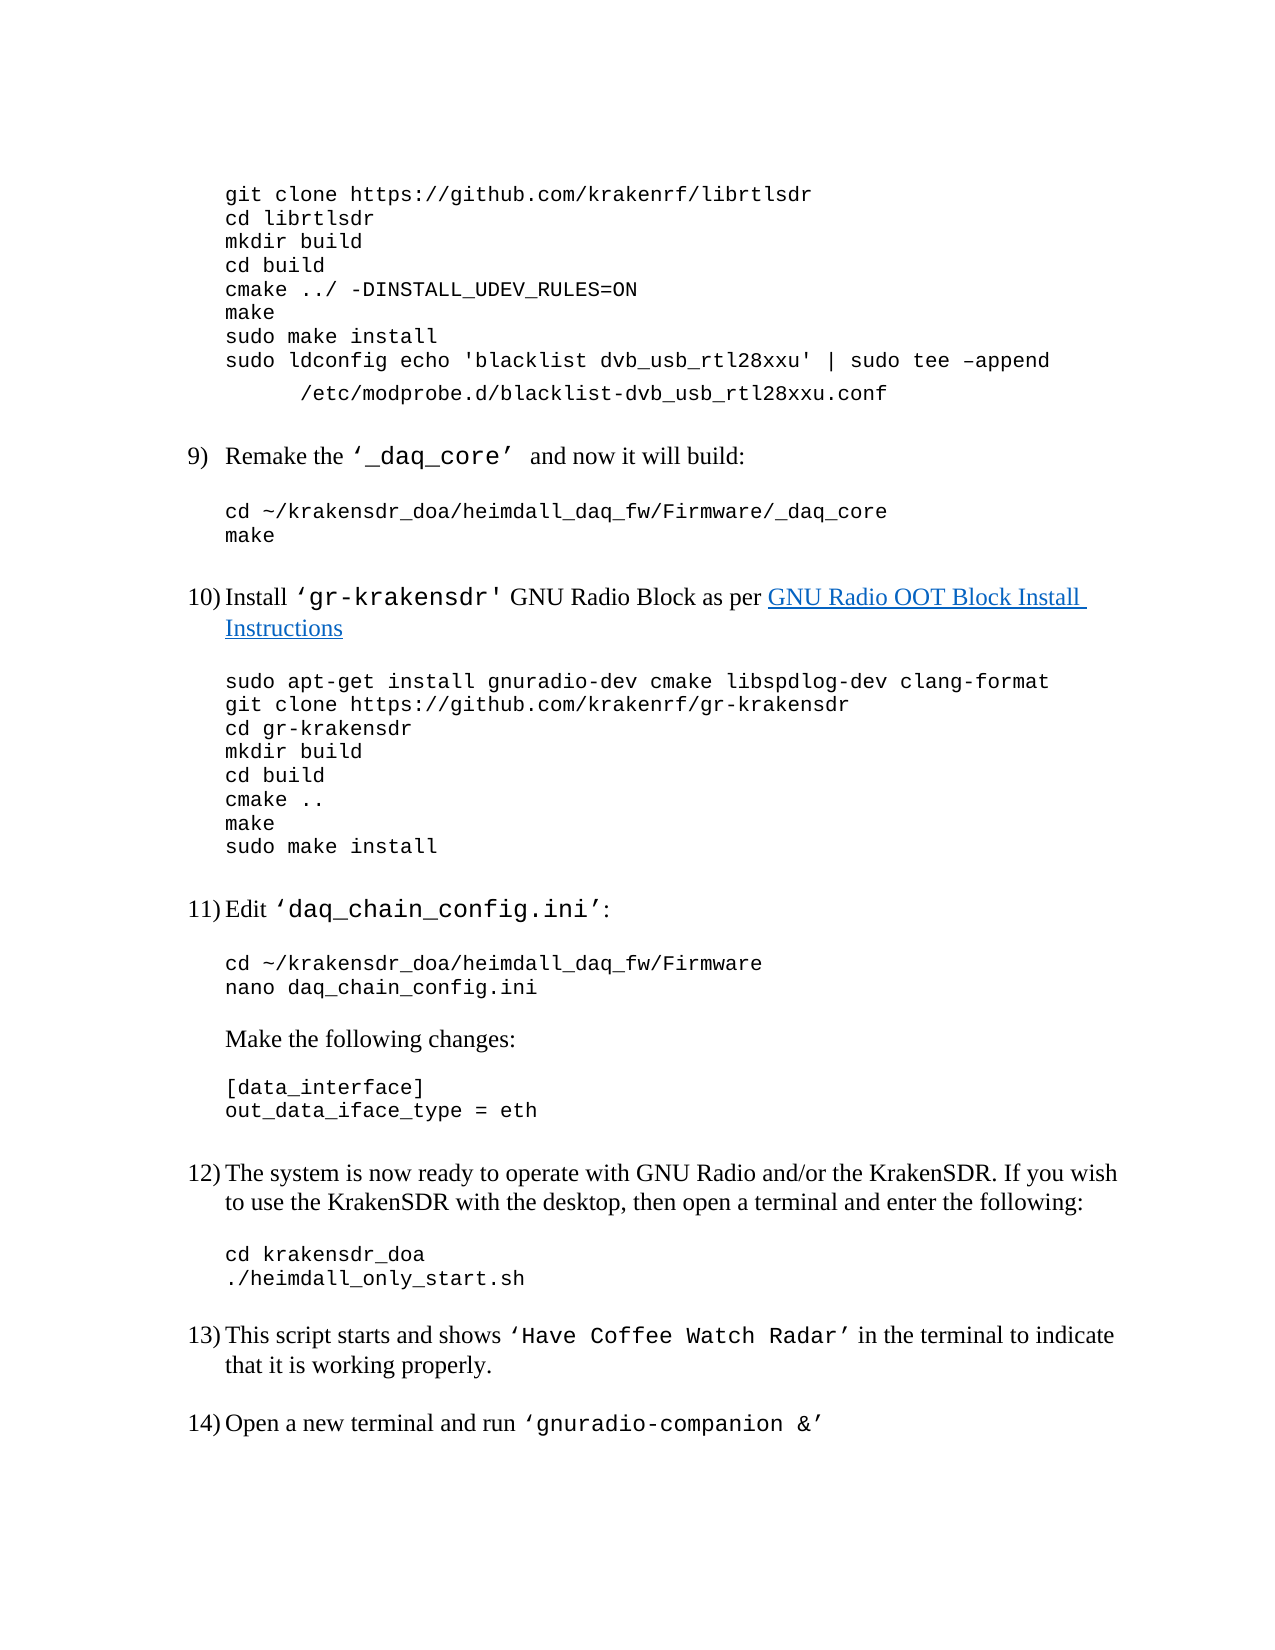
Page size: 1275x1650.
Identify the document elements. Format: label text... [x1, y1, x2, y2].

text sudo make install [150, 836, 1125, 860]
text git clone https://github.com/krakenrf/librtlsdr [150, 184, 1125, 208]
text sudo make install [150, 326, 1125, 349]
text make [150, 524, 1125, 548]
text git clone https://github.com/krakenrf/gr-krakensdr [225, 694, 1125, 718]
text make [150, 812, 1125, 836]
text cd ~/krakensdr_doa/heimdall_daq_fw/Firmware [150, 953, 1125, 977]
text mkdir build [150, 231, 1125, 255]
text cd build [150, 255, 1125, 279]
list Install ‘gr-krakensdr' GNU Radio Block as per GNU Radio OOT Block Install Instructions [187, 582, 1125, 642]
text nano daq_chain_config.ini [150, 977, 1125, 1001]
text cd build [150, 765, 1125, 789]
text out_data_iface_type = eth [150, 1100, 1125, 1124]
text cd ~/krakensdr_doa/heimdall_daq_fw/Firmware/_daq_core [150, 501, 1125, 524]
list The system is now ready to operate with GNU Radio and/or the KrakenSDR. If you wish to use the KrakenSDR with the desktop, then open a terminal and enter the following: [187, 1158, 1125, 1216]
text Make the following changes: [150, 1024, 1125, 1053]
text make [150, 302, 1125, 326]
text mkdir build [150, 742, 1125, 765]
list Remake the ‘_daq_core’ and now it will build: [187, 441, 1125, 472]
text ./heimdall_only_start.sh [150, 1268, 1125, 1292]
text cmake .. [150, 789, 1125, 812]
text sudo ldconfig echo 'blacklist dvb_usb_rtl28xxu' | sudo tee –append /etc/modprobe.d/blacklist-dvb_usb_rtl28xxu.conf [150, 349, 1125, 407]
text cmake ../ -DINSTALL_UDEV_RULES=ON [150, 279, 1125, 302]
list Open a new terminal and run ‘gnuradio-companion &’ [187, 1408, 1125, 1438]
text cd librtlsdr [150, 208, 1125, 231]
text [data_interface] [150, 1077, 1125, 1100]
list This script starts and shows ‘Have Coffee Watch Radar’ in the terminal to indicate that it is working properly. [187, 1320, 1125, 1379]
text sudo apt-get install gnuradio-dev cmake libspdlog-dev clang-format [150, 671, 1125, 694]
text cd krakensdr_doa [150, 1244, 1125, 1268]
text cd gr-krakensdr [150, 718, 1125, 742]
list Edit ‘daq_chain_config.ini’: [187, 894, 1125, 925]
